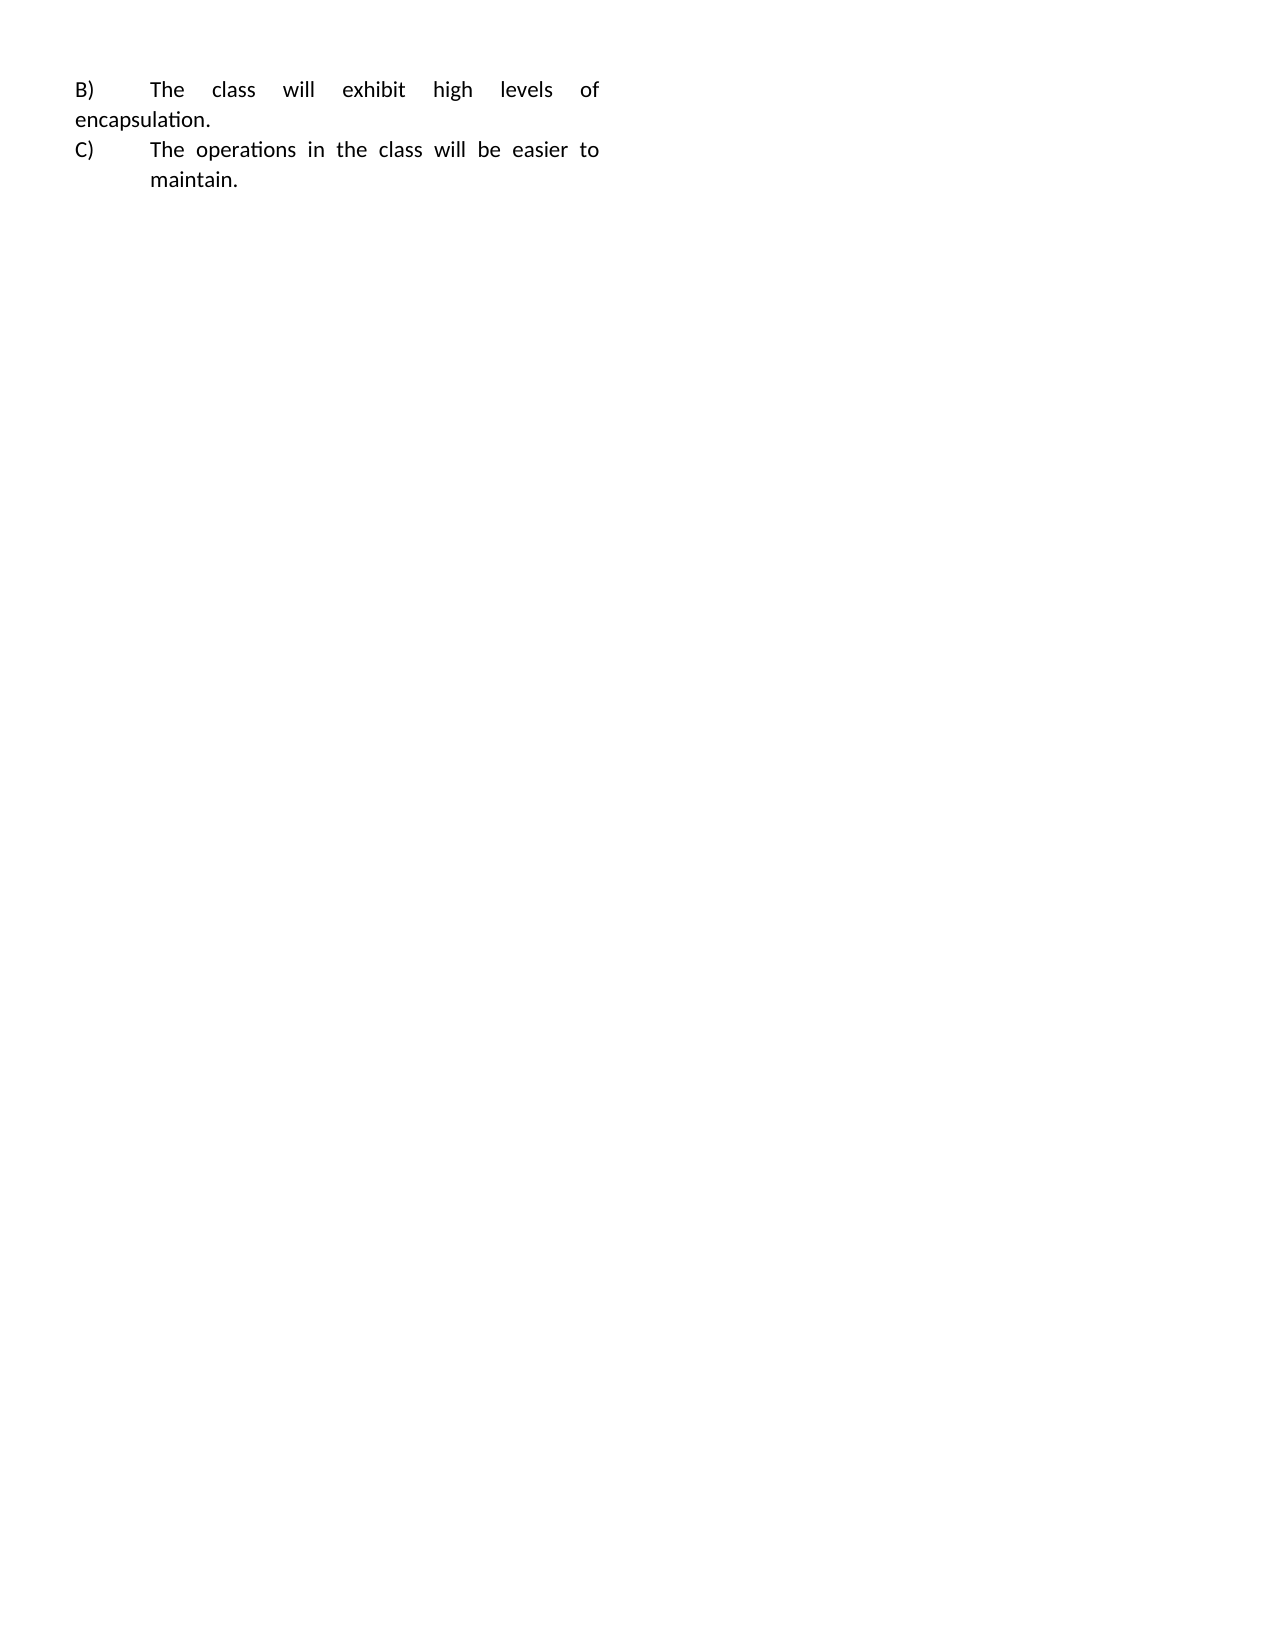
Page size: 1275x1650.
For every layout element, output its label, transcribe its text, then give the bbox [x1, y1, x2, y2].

text C) The operations in the class will be easier to maintain. [75, 135, 600, 194]
text B) The class will exhibit high levels of encapsulation. [75, 75, 600, 133]
